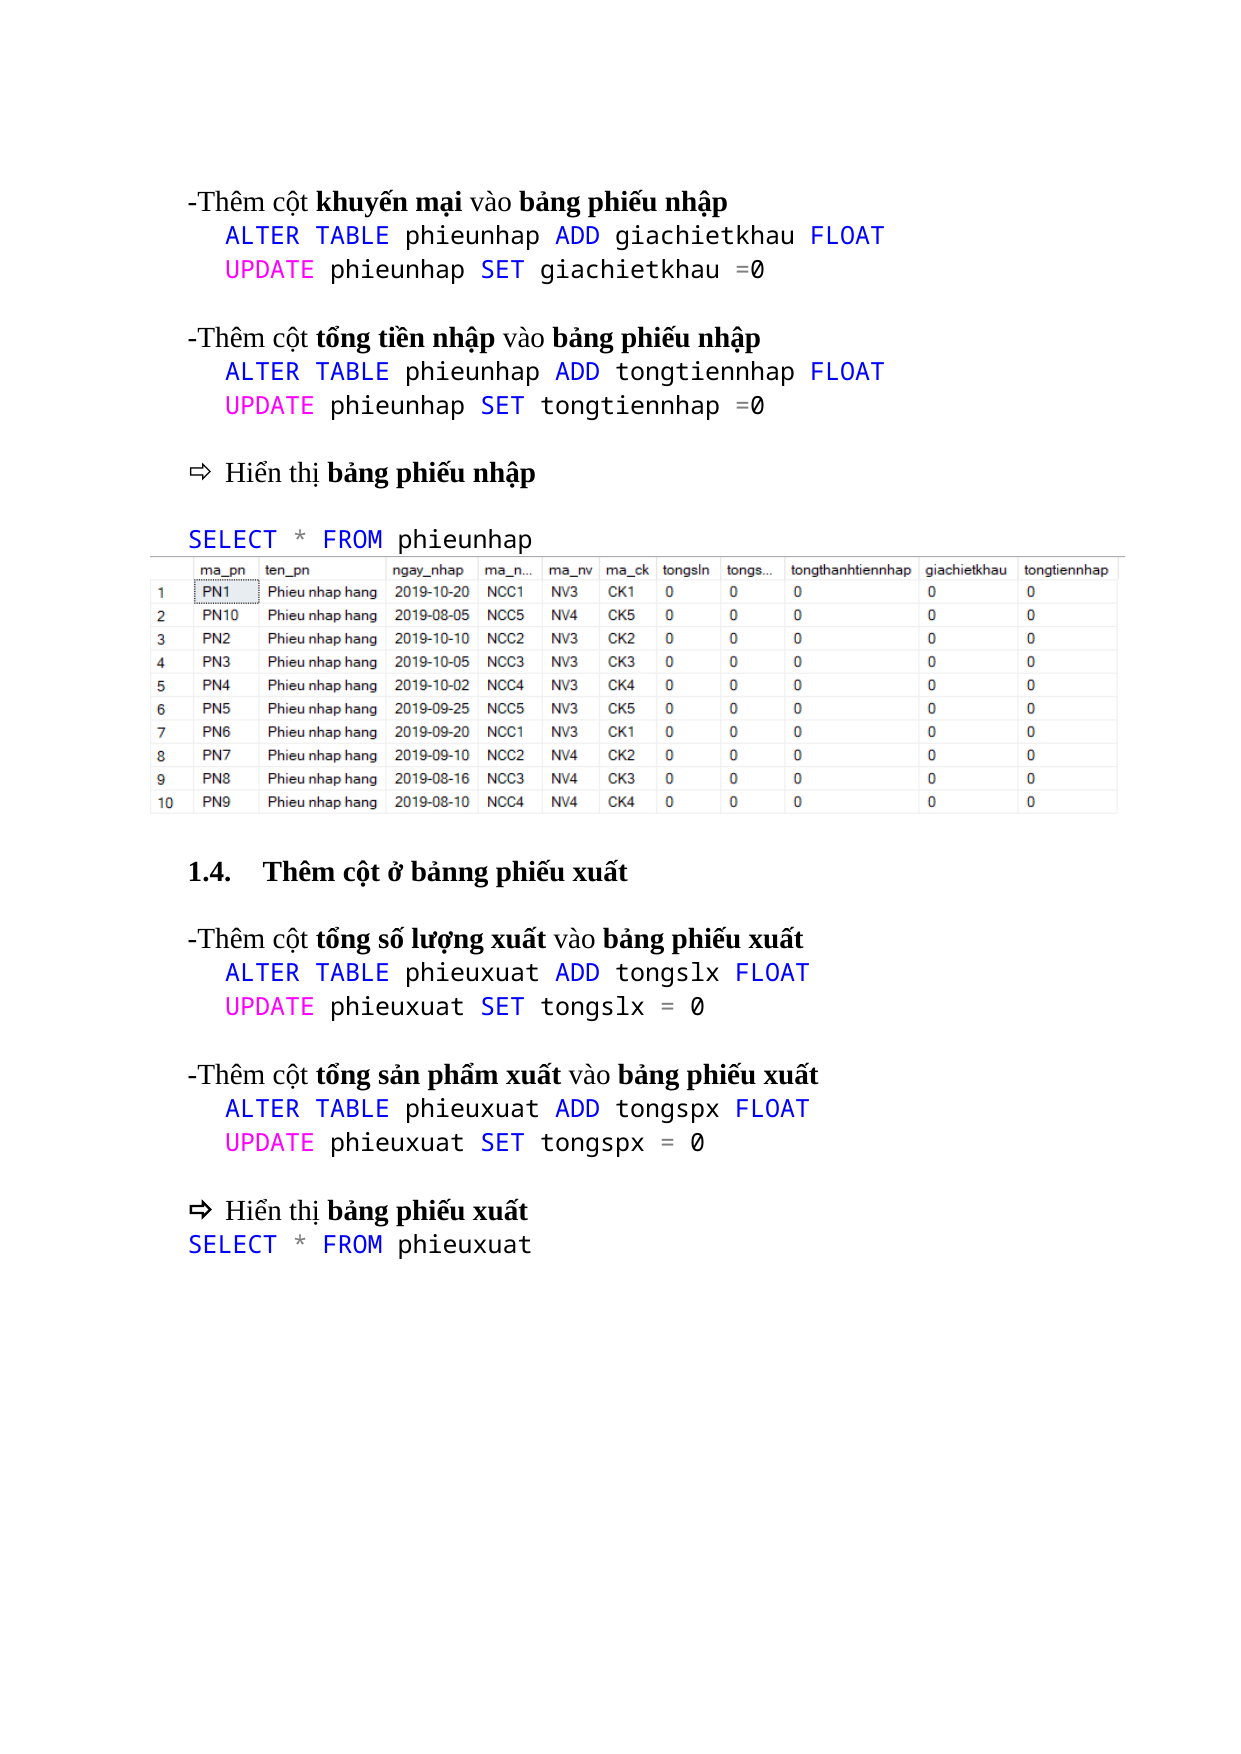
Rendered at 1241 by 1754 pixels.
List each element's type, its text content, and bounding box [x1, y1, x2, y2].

text -Thêm cột tổng sản phẩm xuất vào bảng phiếu xuất [150, 1057, 1090, 1091]
text SELECT * FROM phieuxuat [187, 1226, 1090, 1260]
text -Thêm cột tổng số lượng xuất vào bảng phiếu xuất [150, 921, 1090, 955]
text UPDATE phieuxuat SET tongspx = 0 [187, 1124, 1090, 1159]
text -Thêm cột tổng tiền nhập vào bảng phiếu nhập [150, 320, 1090, 353]
text ALTER TABLE phieuxuat ADD tongslx FLOAT [187, 955, 1090, 989]
text -Thêm cột khuyến mại vào bảng phiếu nhập [150, 184, 1090, 218]
text SELECT * FROM phieunhap [187, 522, 1090, 556]
picture [150, 556, 1125, 821]
list ALTER TABLE phieunhap ADD tongtiennhap FLOAT [225, 353, 1090, 387]
list Hiển thị bảng phiếu nhập [187, 455, 1090, 489]
text UPDATE phieunhap SET giachietkhau =0 [187, 252, 1090, 286]
list UPDATE phieuxuat SET tongslx = 0 [225, 989, 1090, 1023]
subtitle Thêm cột ở bảnng phiếu xuất [187, 854, 1090, 888]
list Hiển thị bảng phiếu xuất [187, 1193, 1090, 1226]
text ALTER TABLE phieunhap ADD giachietkhau FLOAT [187, 218, 1090, 252]
list UPDATE phieunhap SET tongtiennhap =0 [225, 387, 1090, 421]
text ALTER TABLE phieuxuat ADD tongspx FLOAT [187, 1091, 1090, 1124]
